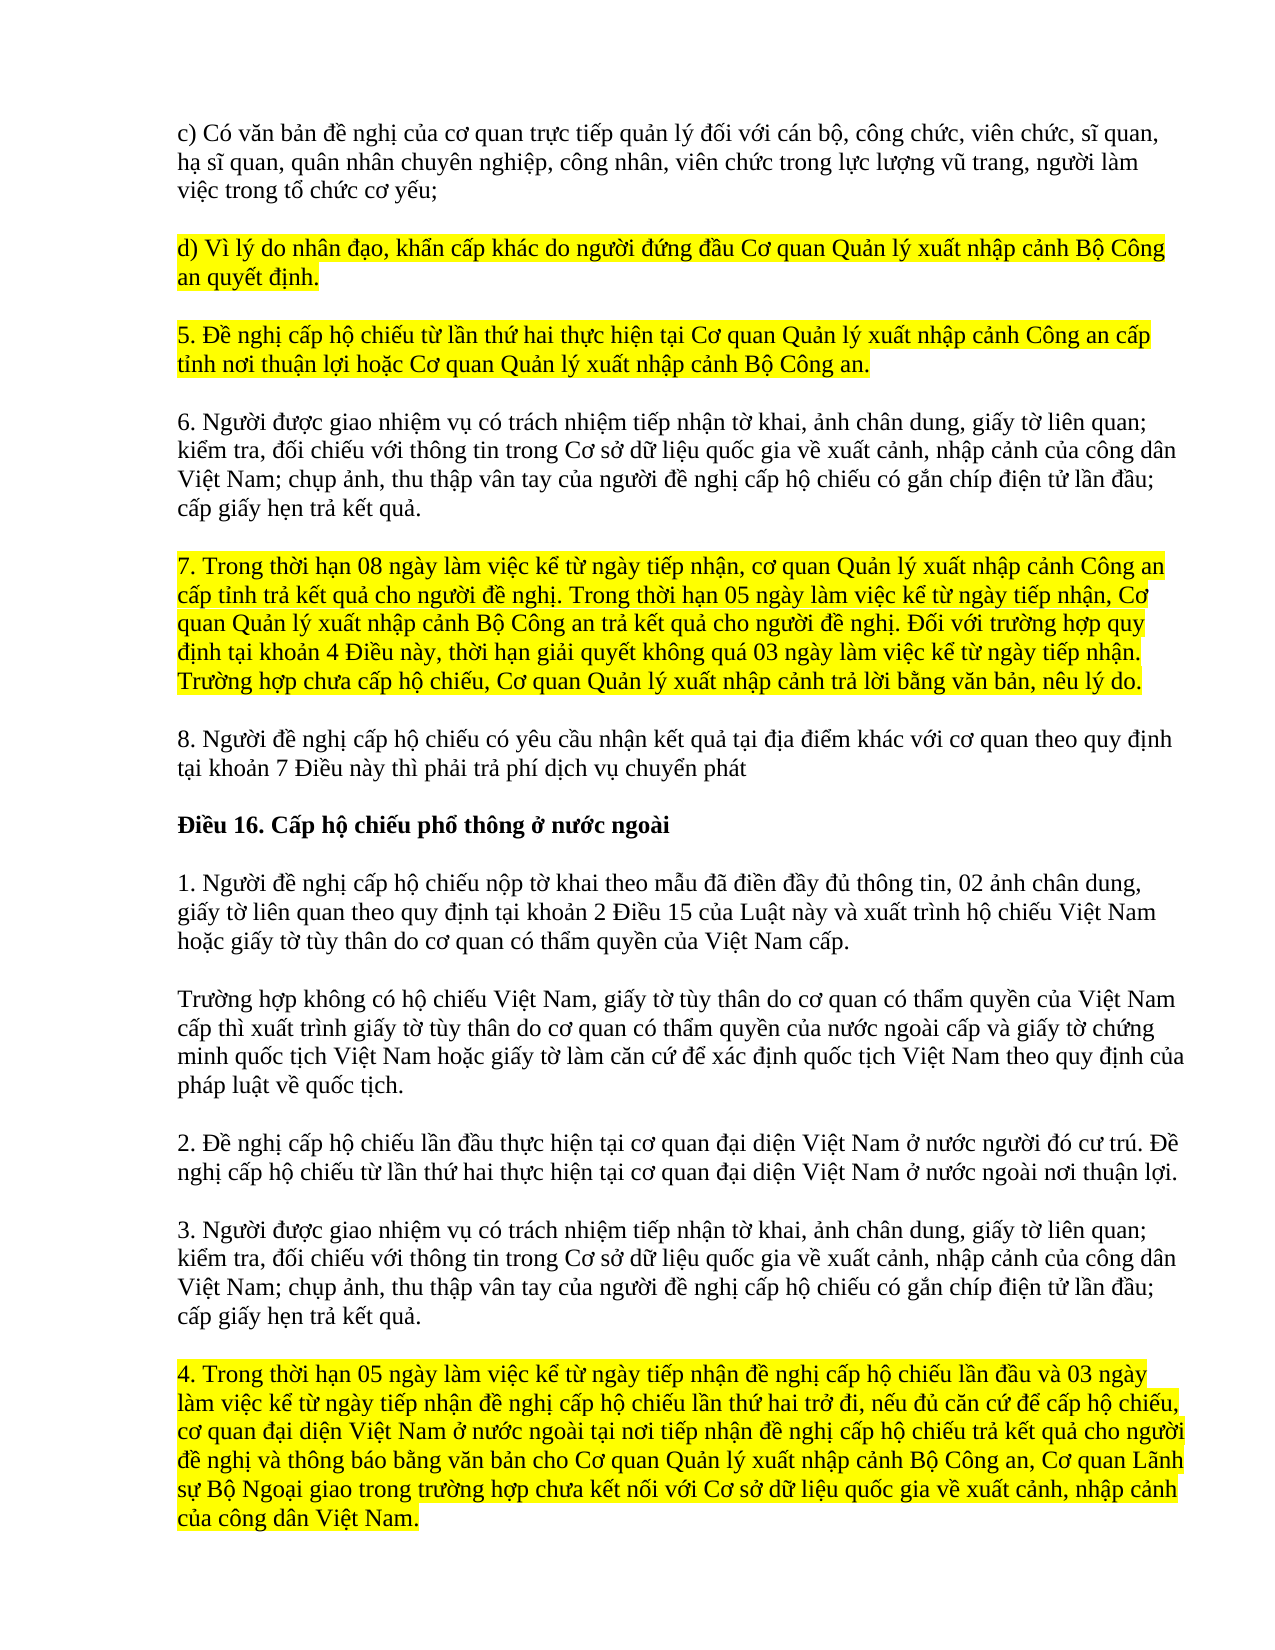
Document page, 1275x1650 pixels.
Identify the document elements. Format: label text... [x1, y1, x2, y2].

text 7. Trong thời hạn 08 ngày làm việc kể từ ngày tiếp nhận, cơ quan Quản lý xuất nhập cảnh Công an cấp tỉnh trả kết quả cho người đề nghị. Trong thời hạn 05 ngày làm việc kể từ ngày tiếp nhận, Cơ quan Quản lý xuất nhập cảnh Bộ Công an trả kết quả cho người đề nghị. Đối với trường hợp quy định tại khoản 4 Điều này, thời hạn giải quyết không quá 03 ngày làm việc kể từ ngày tiếp nhận. Trường hợp chưa cấp hộ chiếu, Cơ quan Quản lý xuất nhập cảnh trả lời bằng văn bản, nêu lý do. [177, 551, 1186, 695]
text 2. Đề nghị cấp hộ chiếu lần đầu thực hiện tại cơ quan đại diện Việt Nam ở nước người đó cư trú. Đề nghị cấp hộ chiếu từ lần thứ hai thực hiện tại cơ quan đại diện Việt Nam ở nước ngoài nơi thuận lợi. [177, 1128, 1186, 1186]
text 4. Trong thời hạn 05 ngày làm việc kể từ ngày tiếp nhận đề nghị cấp hộ chiếu lần đầu và 03 ngày làm việc kể từ ngày tiếp nhận đề nghị cấp hộ chiếu lần thứ hai trở đi, nếu đủ căn cứ để cấp hộ chiếu, cơ quan đại diện Việt Nam ở nước ngoài tại nơi tiếp nhận đề nghị cấp hộ chiếu trả kết quả cho người đề nghị và thông báo bằng văn bản cho Cơ quan Quản lý xuất nhập cảnh Bộ Công an, Cơ quan Lãnh sự Bộ Ngoại giao trong trường hợp chưa kết nối với Cơ sở dữ liệu quốc gia về xuất cảnh, nhập cảnh của công dân Việt Nam. [419, 1359, 1186, 1531]
text Trường hợp không có hộ chiếu Việt Nam, giấy tờ tùy thân do cơ quan có thẩm quyền của Việt Nam cấp thì xuất trình giấy tờ tùy thân do cơ quan có thẩm quyền của nước ngoài cấp và giấy tờ chứng minh quốc tịch Việt Nam hoặc giấy tờ làm căn cứ để xác định quốc tịch Việt Nam theo quy định của pháp luật về quốc tịch. [177, 984, 1186, 1099]
text d) Vì lý do nhân đạo, khẩn cấp khác do người đứng đầu Cơ quan Quản lý xuất nhập cảnh Bộ Công an quyết định. [177, 233, 1186, 291]
text c) Có văn bản đề nghị của cơ quan trực tiếp quản lý đối với cán bộ, công chức, viên chức, sĩ quan, hạ sĩ quan, quân nhân chuyên nghiệp, công nhân, viên chức trong lực lượng vũ trang, người làm việc trong tổ chức cơ yếu; [177, 118, 1186, 204]
text 5. Đề nghị cấp hộ chiếu từ lần thứ hai thực hiện tại Cơ quan Quản lý xuất nhập cảnh Công an cấp tỉnh nơi thuận lợi hoặc Cơ quan Quản lý xuất nhập cảnh Bộ Công an. [870, 320, 1186, 378]
text 8. Người đề nghị cấp hộ chiếu có yêu cầu nhận kết quả tại địa điểm khác với cơ quan theo quy định tại khoản 7 Điều này thì phải trả phí dịch vụ chuyển phát [177, 724, 1186, 781]
text 6. Người được giao nhiệm vụ có trách nhiệm tiếp nhận tờ khai, ảnh chân dung, giấy tờ liên quan; kiểm tra, đối chiếu với thông tin trong Cơ sở dữ liệu quốc gia về xuất cảnh, nhập cảnh của công dân Việt Nam; chụp ảnh, thu thập vân tay của người đề nghị cấp hộ chiếu có gắn chíp điện tử lần đầu; cấp giấy hẹn trả kết quả. [177, 407, 1186, 522]
text Điều 16. Cấp hộ chiếu phổ thông ở nước ngoài [177, 811, 1186, 839]
text 3. Người được giao nhiệm vụ có trách nhiệm tiếp nhận tờ khai, ảnh chân dung, giấy tờ liên quan; kiểm tra, đối chiếu với thông tin trong Cơ sở dữ liệu quốc gia về xuất cảnh, nhập cảnh của công dân Việt Nam; chụp ảnh, thu thập vân tay của người đề nghị cấp hộ chiếu có gắn chíp điện tử lần đầu; cấp giấy hẹn trả kết quả. [177, 1215, 1186, 1330]
text 1. Người đề nghị cấp hộ chiếu nộp tờ khai theo mẫu đã điền đầy đủ thông tin, 02 ảnh chân dung, giấy tờ liên quan theo quy định tại khoản 2 Điều 15 của Luật này và xuất trình hộ chiếu Việt Nam hoặc giấy tờ tùy thân do cơ quan có thẩm quyền của Việt Nam cấp. [177, 868, 1186, 955]
